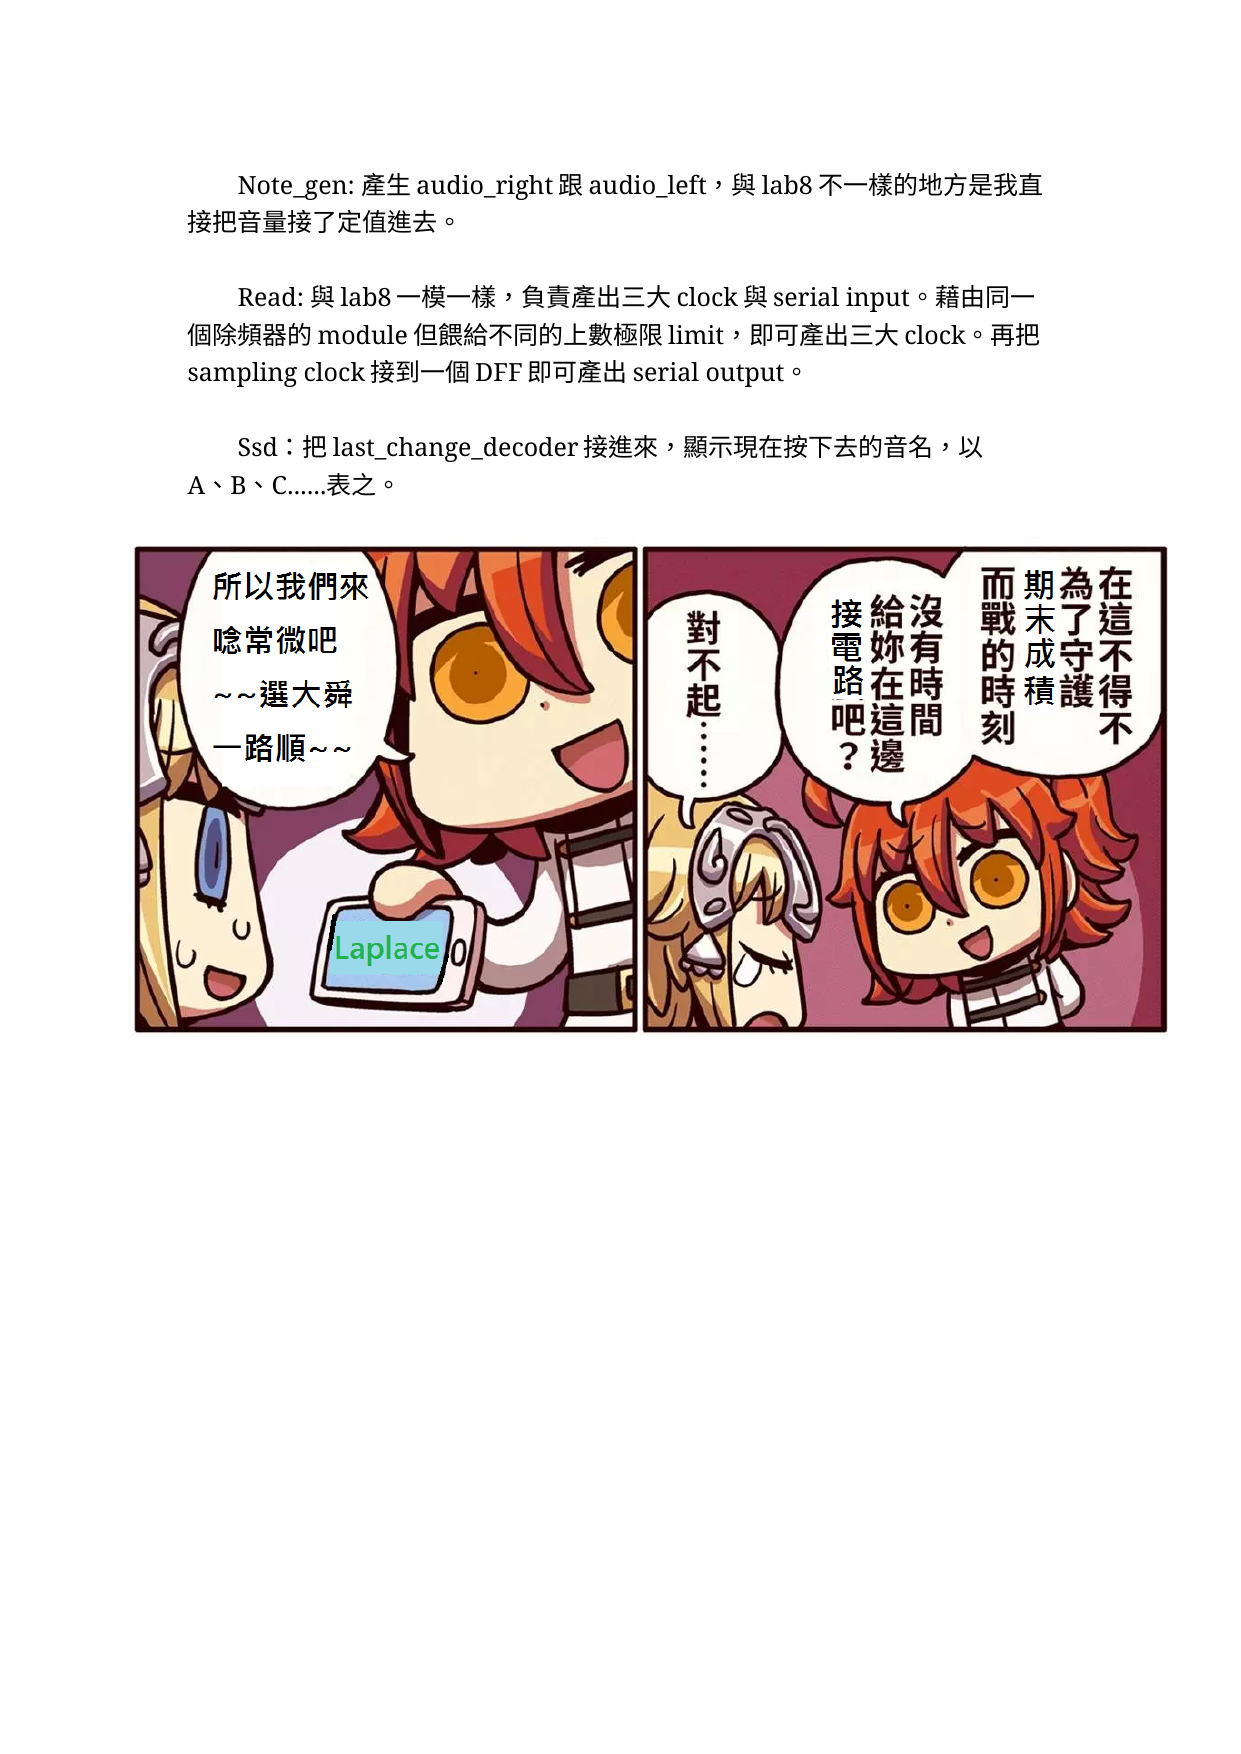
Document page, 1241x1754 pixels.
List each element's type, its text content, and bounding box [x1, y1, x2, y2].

picture [128, 537, 1169, 1037]
text Note_gen: 產生audio_right跟audio_left，與lab8不一樣的地方是我直接把音量接了定值進去。 [187, 164, 1053, 239]
text Ssd：把last_change_decoder接進來，顯示現在按下去的音名，以A、B、C……表之。 [187, 427, 1053, 502]
text Read: 與lab8一模一樣，負責產出三大clock與serial input。藉由同一個除頻器的module但餵給不同的上數極限limit，即可產出三大clock。再把sampling clock接到一個DFF即可產出serial output。 [187, 277, 1053, 389]
